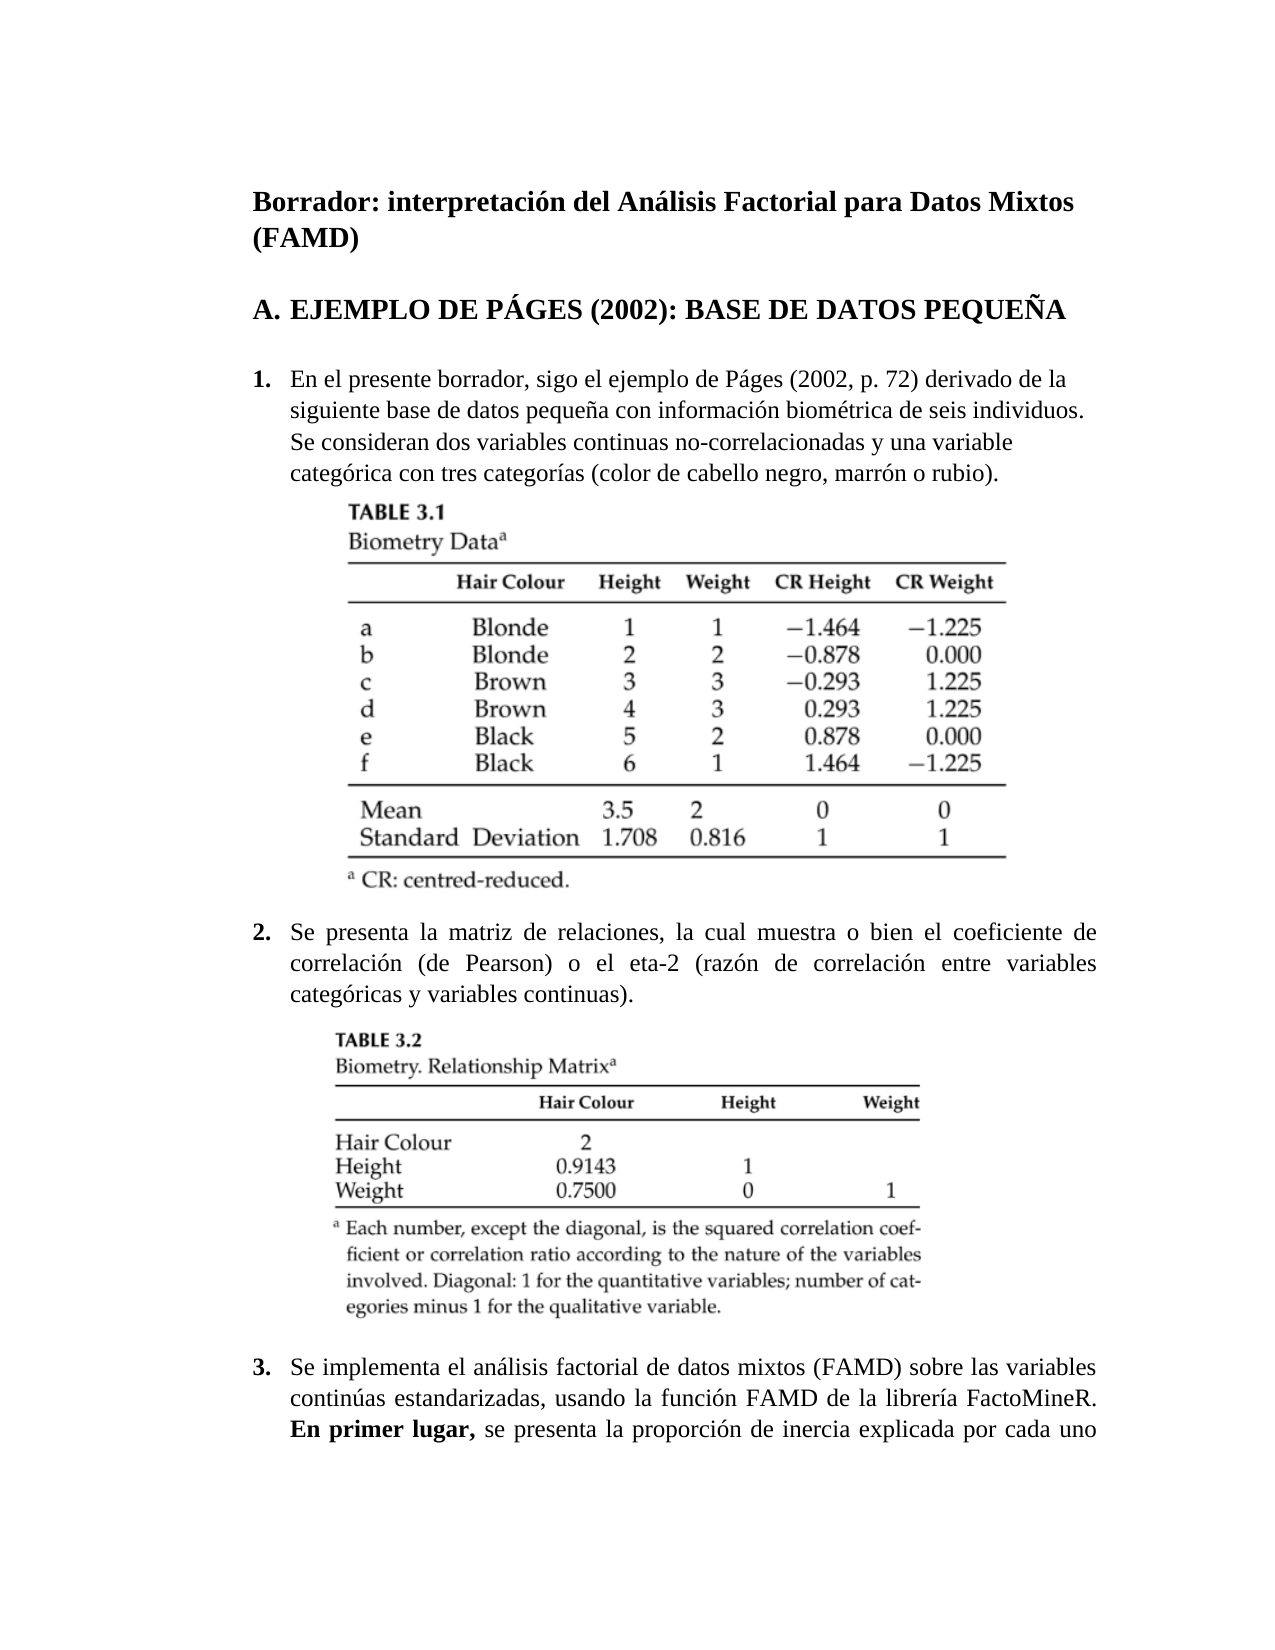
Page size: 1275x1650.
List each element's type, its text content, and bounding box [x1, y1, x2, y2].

picture [310, 488, 1040, 915]
picture [319, 1027, 956, 1334]
list Se presenta la matriz de relaciones, la cual muestra o bien el coeficiente de correlación (de Pearson) o el eta-2 (razón de correlación entre variables categóricas y variables continuas). [252, 917, 1098, 1008]
list EJEMPLO DE PÁGES (2002): BASE DE DATOS PEQUEÑA [252, 292, 1098, 326]
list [252, 1352, 1098, 1443]
list Borrador: interpretación del Análisis Factorial para Datos Mixtos (FAMD) [252, 184, 1098, 253]
list En el presente borrador, sigo el ejemplo de Páges (2002, p. 72) derivado de la siguiente base de datos pequeña con información biométrica de seis individuos. Se consideran dos variables continuas no-correlacionadas y una variable categórica con tres categorías (color de cabello negro, marrón o rubio). [252, 364, 1098, 486]
